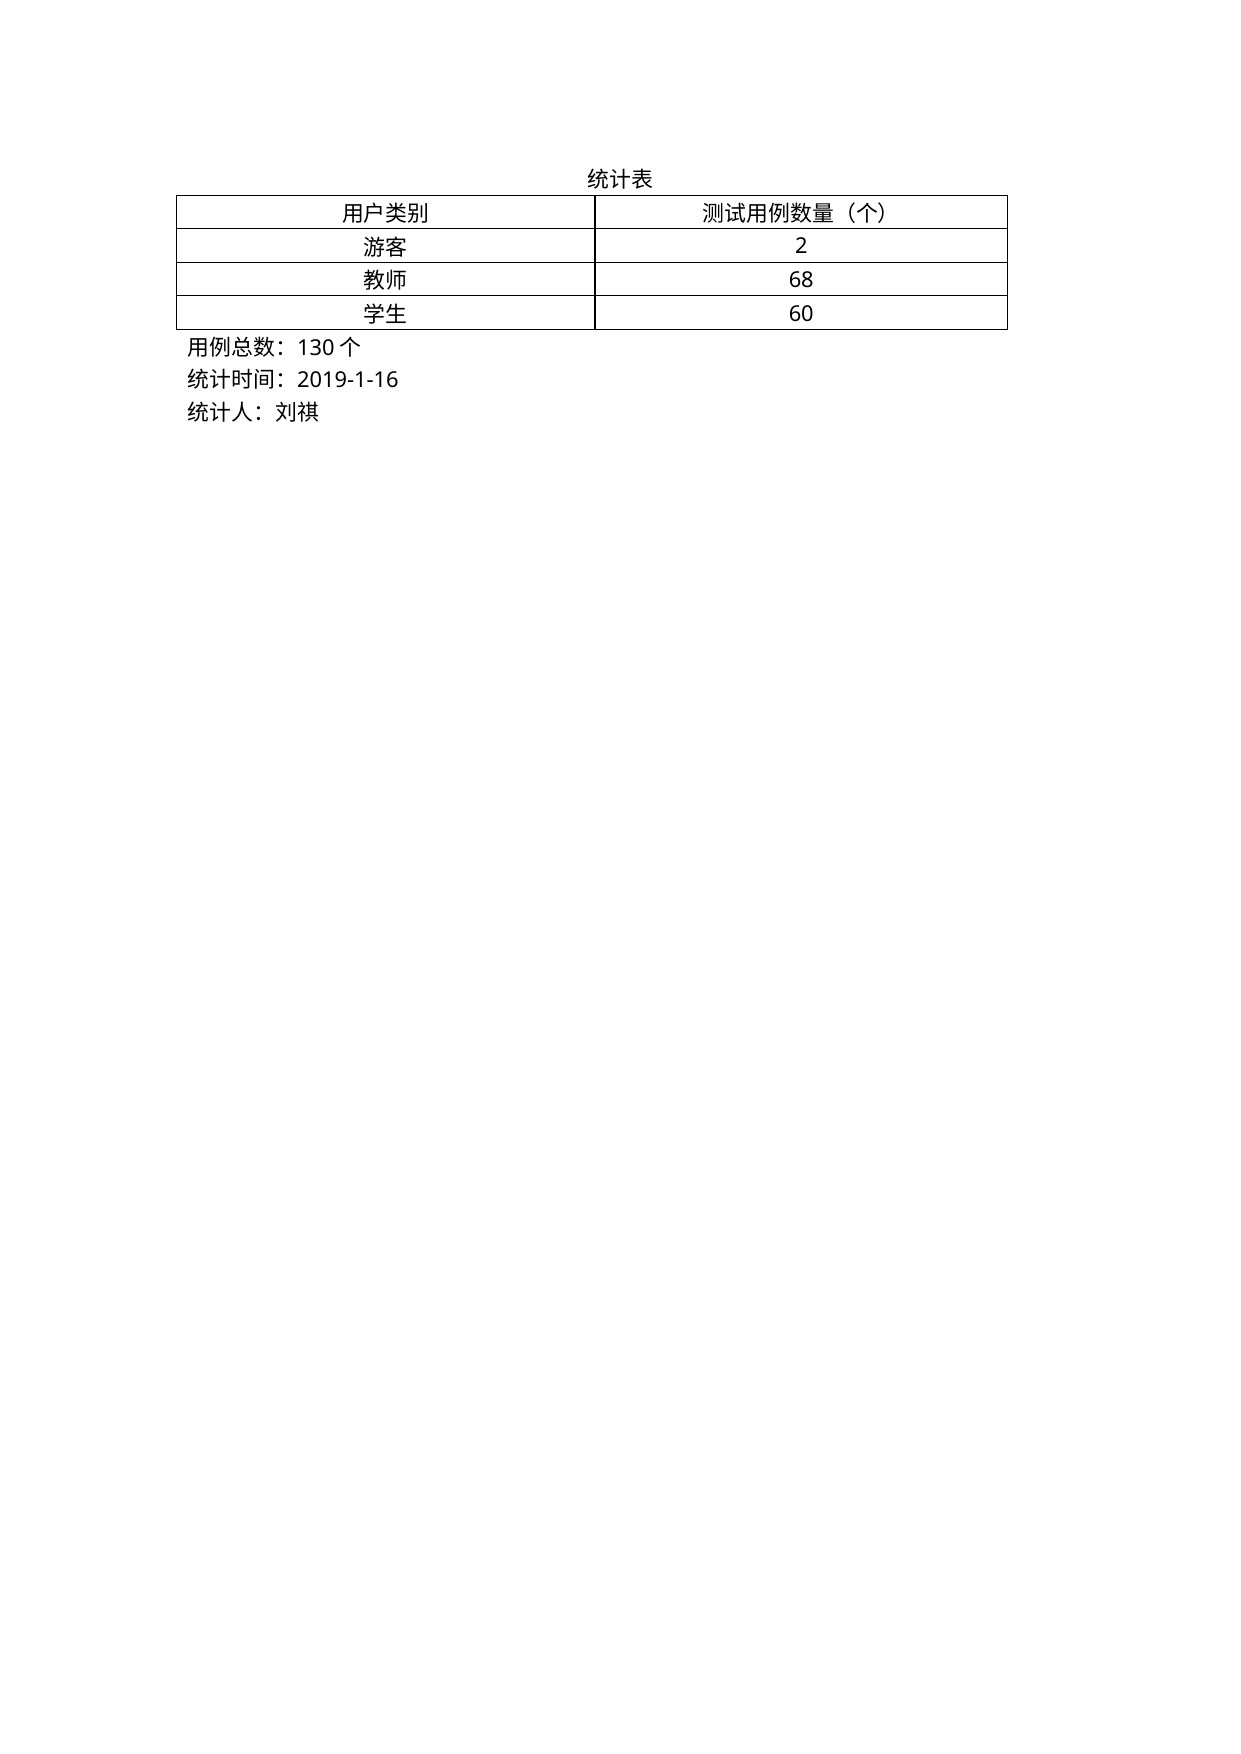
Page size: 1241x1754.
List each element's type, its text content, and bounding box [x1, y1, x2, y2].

table_cell 2 [596, 229, 1007, 262]
table_cell 60 [596, 296, 1007, 329]
table_header 测试用例数量（个） [596, 196, 1007, 228]
table_cell 游客 [177, 229, 594, 262]
table_cell 68 [596, 263, 1007, 295]
text 用例总数：130个 [187, 330, 1053, 362]
table_header 用户类别 [177, 196, 594, 228]
text 统计时间：2019-1-16 [187, 362, 1053, 395]
text 统计人：刘祺 [187, 395, 1053, 427]
table_cell 学生 [177, 296, 594, 329]
table_cell 教师 [177, 263, 594, 295]
text 统计表 [187, 162, 1053, 194]
